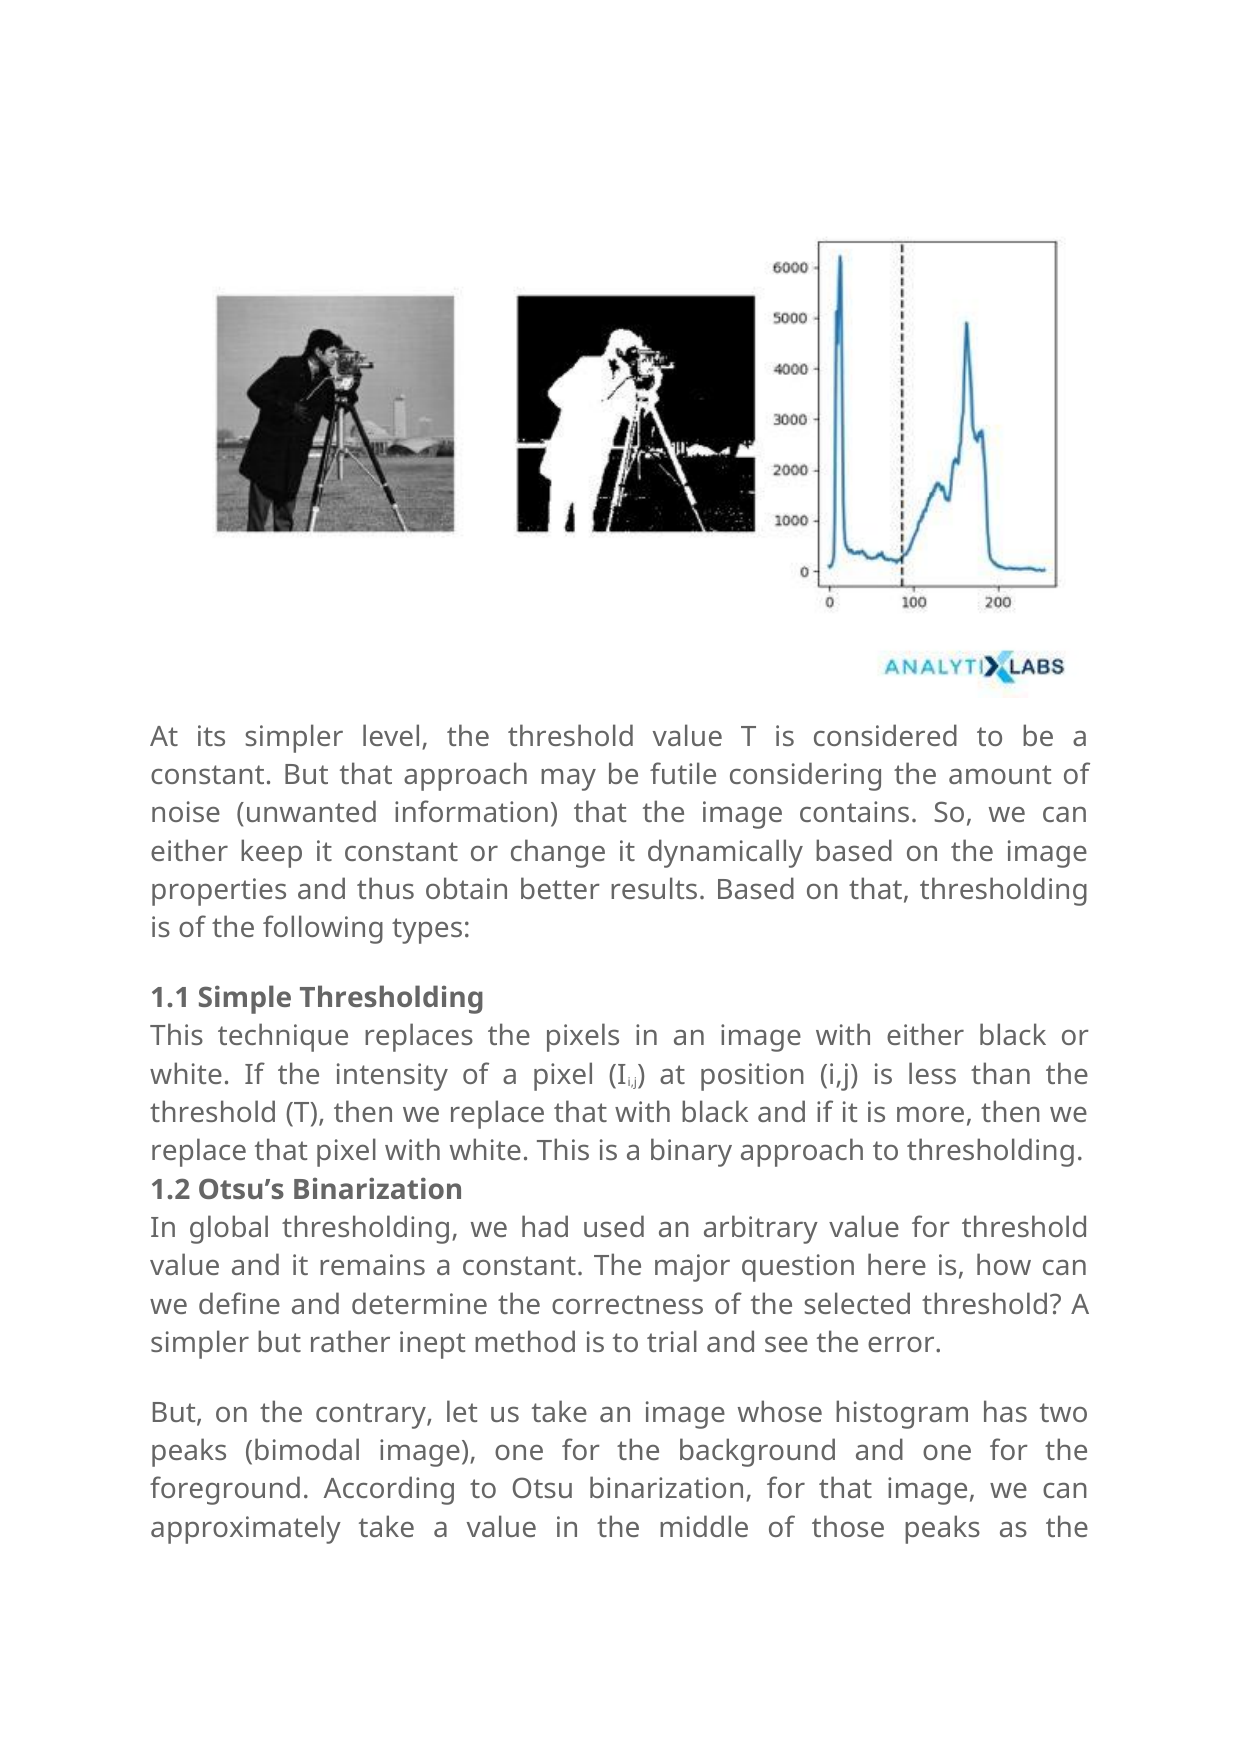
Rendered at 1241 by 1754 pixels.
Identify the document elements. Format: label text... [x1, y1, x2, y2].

text At its simpler level, the threshold value T is considered to be a constant. But that approach may be futile considering the amount of noise (unwanted information) that the image contains. So, we can either keep it constant or change it dynamically based on the image properties and thus obtain better results. Based on that, thresholding is of the following types: [150, 716, 1090, 946]
picture [150, 150, 1091, 698]
text This technique replaces the pixels in an image with either black or white. If the intensity of a pixel (Ii,j) at position (i,j) is less than the threshold (T), then we replace that with black and if it is more, then we replace that pixel with white. This is a binary approach to thresholding. [150, 1016, 1090, 1169]
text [150, 1392, 1090, 1545]
text 1.2 Otsu’s Binarization [150, 1169, 1090, 1207]
text In global thresholding, we had used an arbitrary value for threshold value and it remains a constant. The major question here is, how can we define and determine the correctness of the selected threshold? A simpler but rather inept method is to trial and see the error. [150, 1207, 1090, 1361]
text 1.1 Simple Thresholding [150, 977, 1090, 1016]
